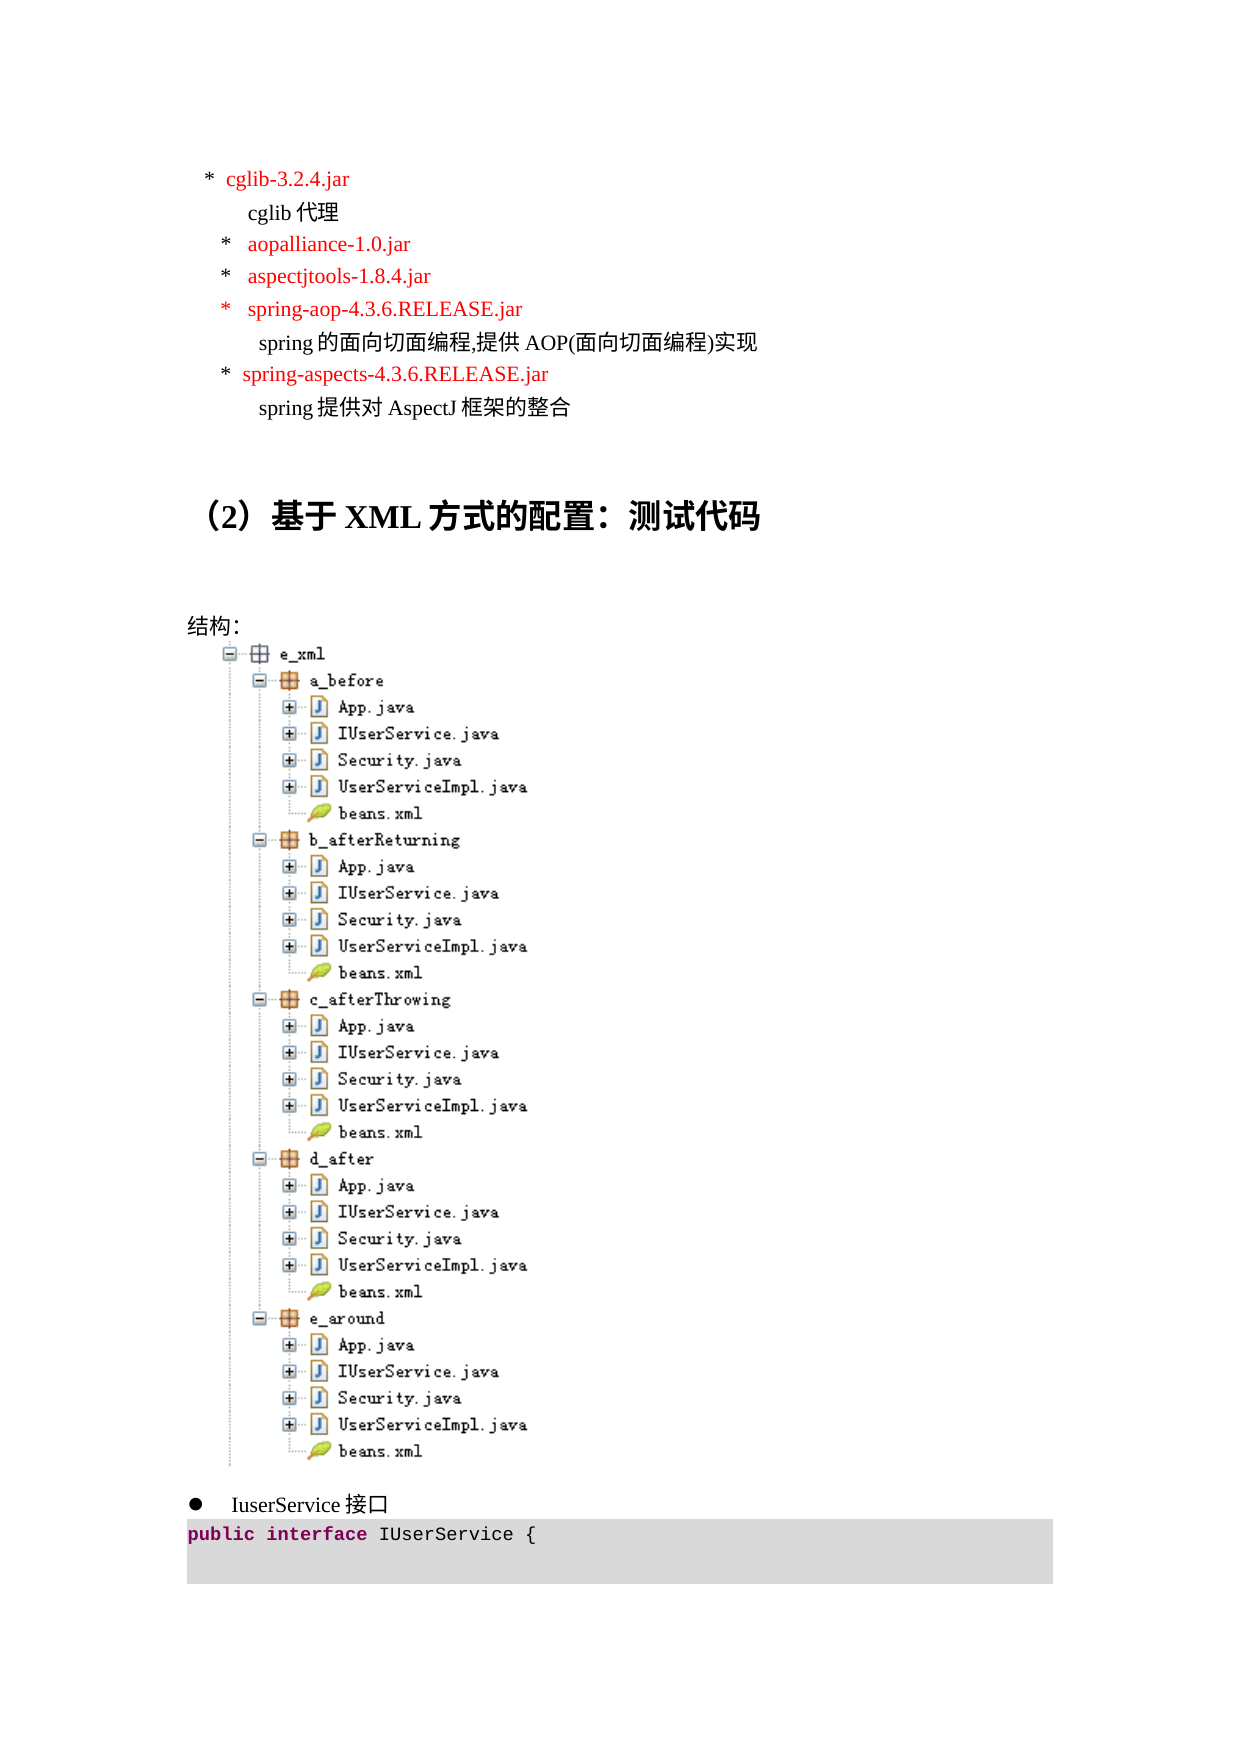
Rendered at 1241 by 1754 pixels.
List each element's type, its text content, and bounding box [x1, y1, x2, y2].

text * aopalliance-1.0.jar [187, 227, 1053, 259]
text * spring-aop-4.3.6.RELEASE.jar [187, 292, 1053, 324]
text * cglib-3.2.4.jar [187, 162, 1053, 194]
text * spring-aspects-4.3.6.RELEASE.jar [187, 357, 1053, 389]
text cglib代理 [187, 194, 1053, 227]
text public interface IUserService { [187, 1519, 1053, 1551]
list IuserService接口 [187, 1486, 1053, 1519]
text spring提供对AspectJ框架的整合 [187, 389, 1053, 422]
text spring的面向切面编程,提供AOP(面向切面编程)实现 [187, 324, 1053, 357]
subtitle （2）基于XML方式的配置：测试代码 [187, 482, 1053, 547]
text * aspectjtools-1.8.4.jar [187, 259, 1053, 292]
text 结构： [187, 609, 1053, 641]
picture [187, 641, 575, 1468]
